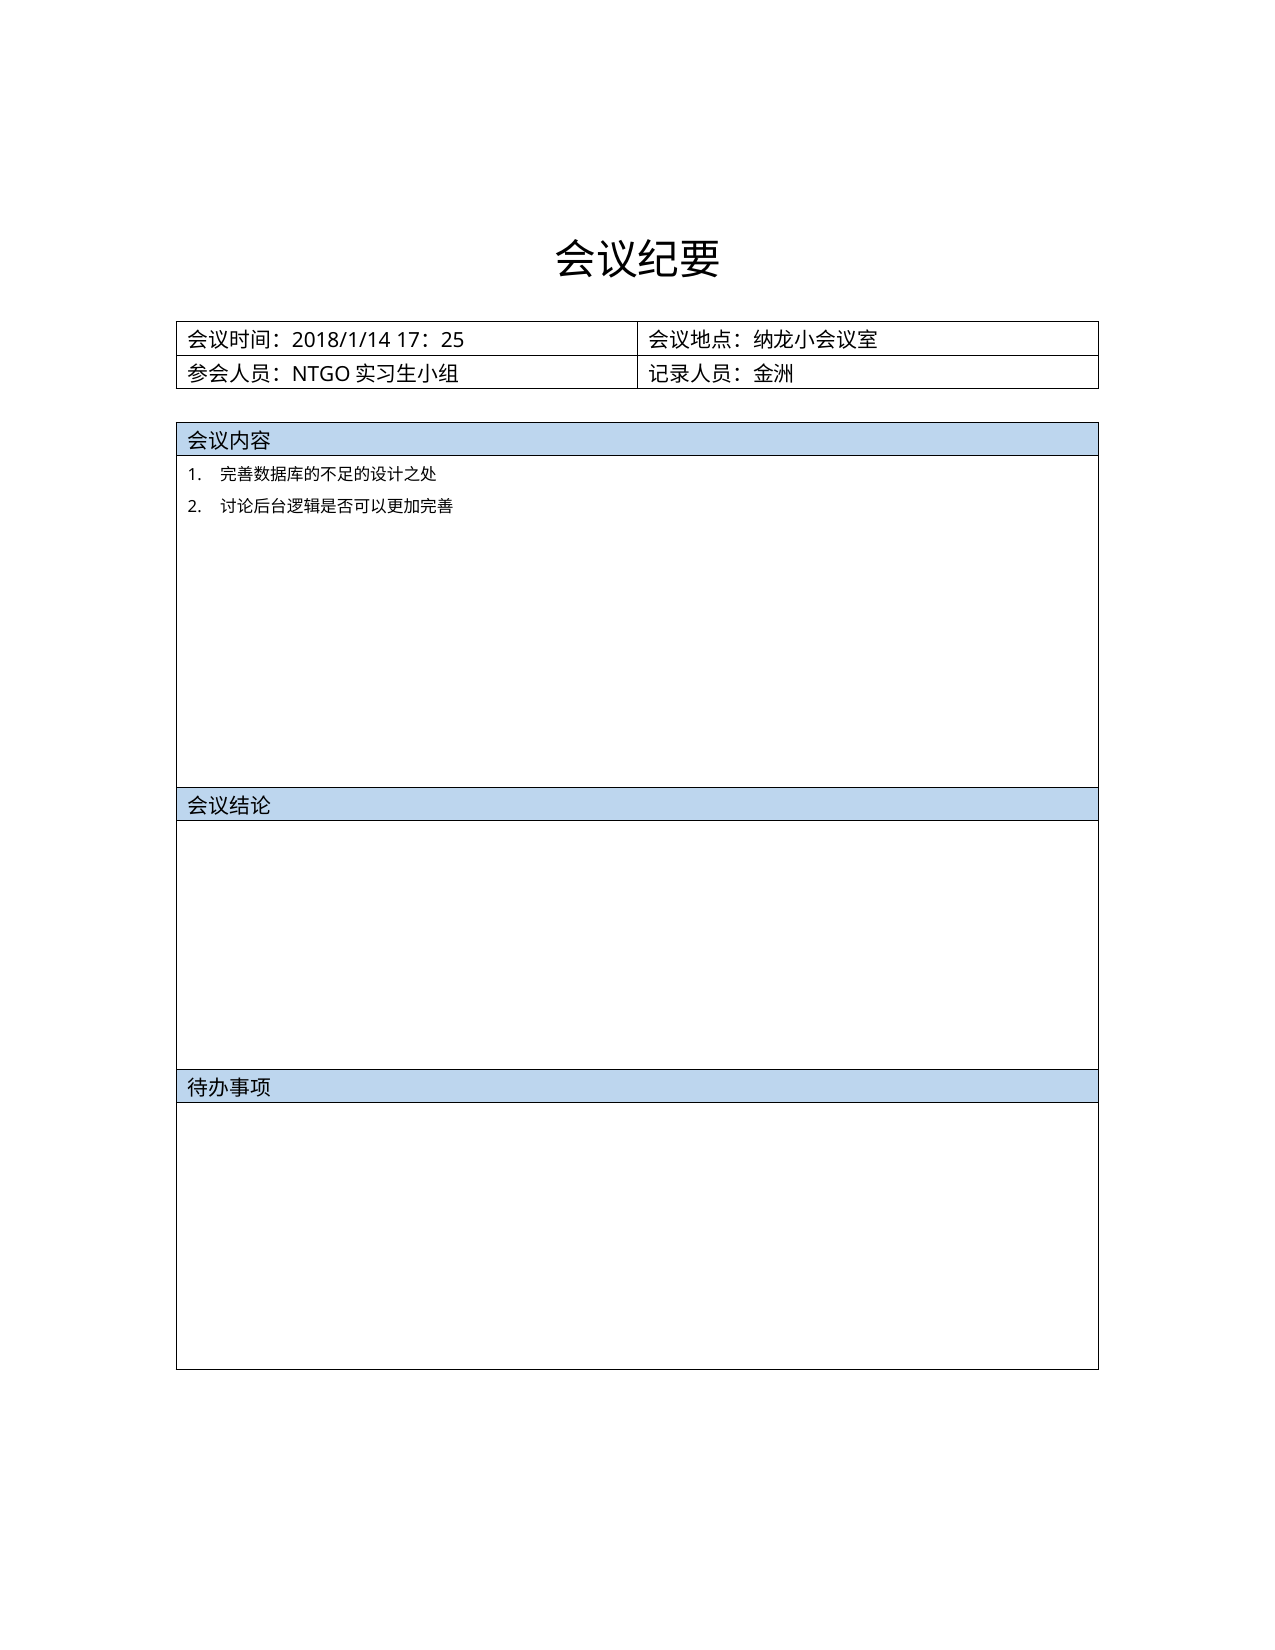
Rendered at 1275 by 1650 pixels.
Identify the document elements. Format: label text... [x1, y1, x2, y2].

table_cell 完善数据库的不足的设计之处 讨论后台逻辑是否可以更加完善 [177, 456, 1098, 787]
table_header 会议时间：2018/1/14 17：25 [177, 322, 637, 355]
text 会议纪要 [187, 224, 1087, 289]
table_cell 参会人员：NTGO实习生小组 [177, 356, 637, 388]
table_cell 记录人员：金洲 [638, 356, 1098, 388]
table_cell [177, 821, 1098, 1069]
table_header 会议内容 [177, 423, 1098, 455]
table_header 会议地点：纳龙小会议室 [638, 322, 1098, 355]
table_cell [177, 1103, 1098, 1369]
table_cell 会议结论 [177, 788, 1098, 820]
table_cell 待办事项 [177, 1070, 1098, 1102]
